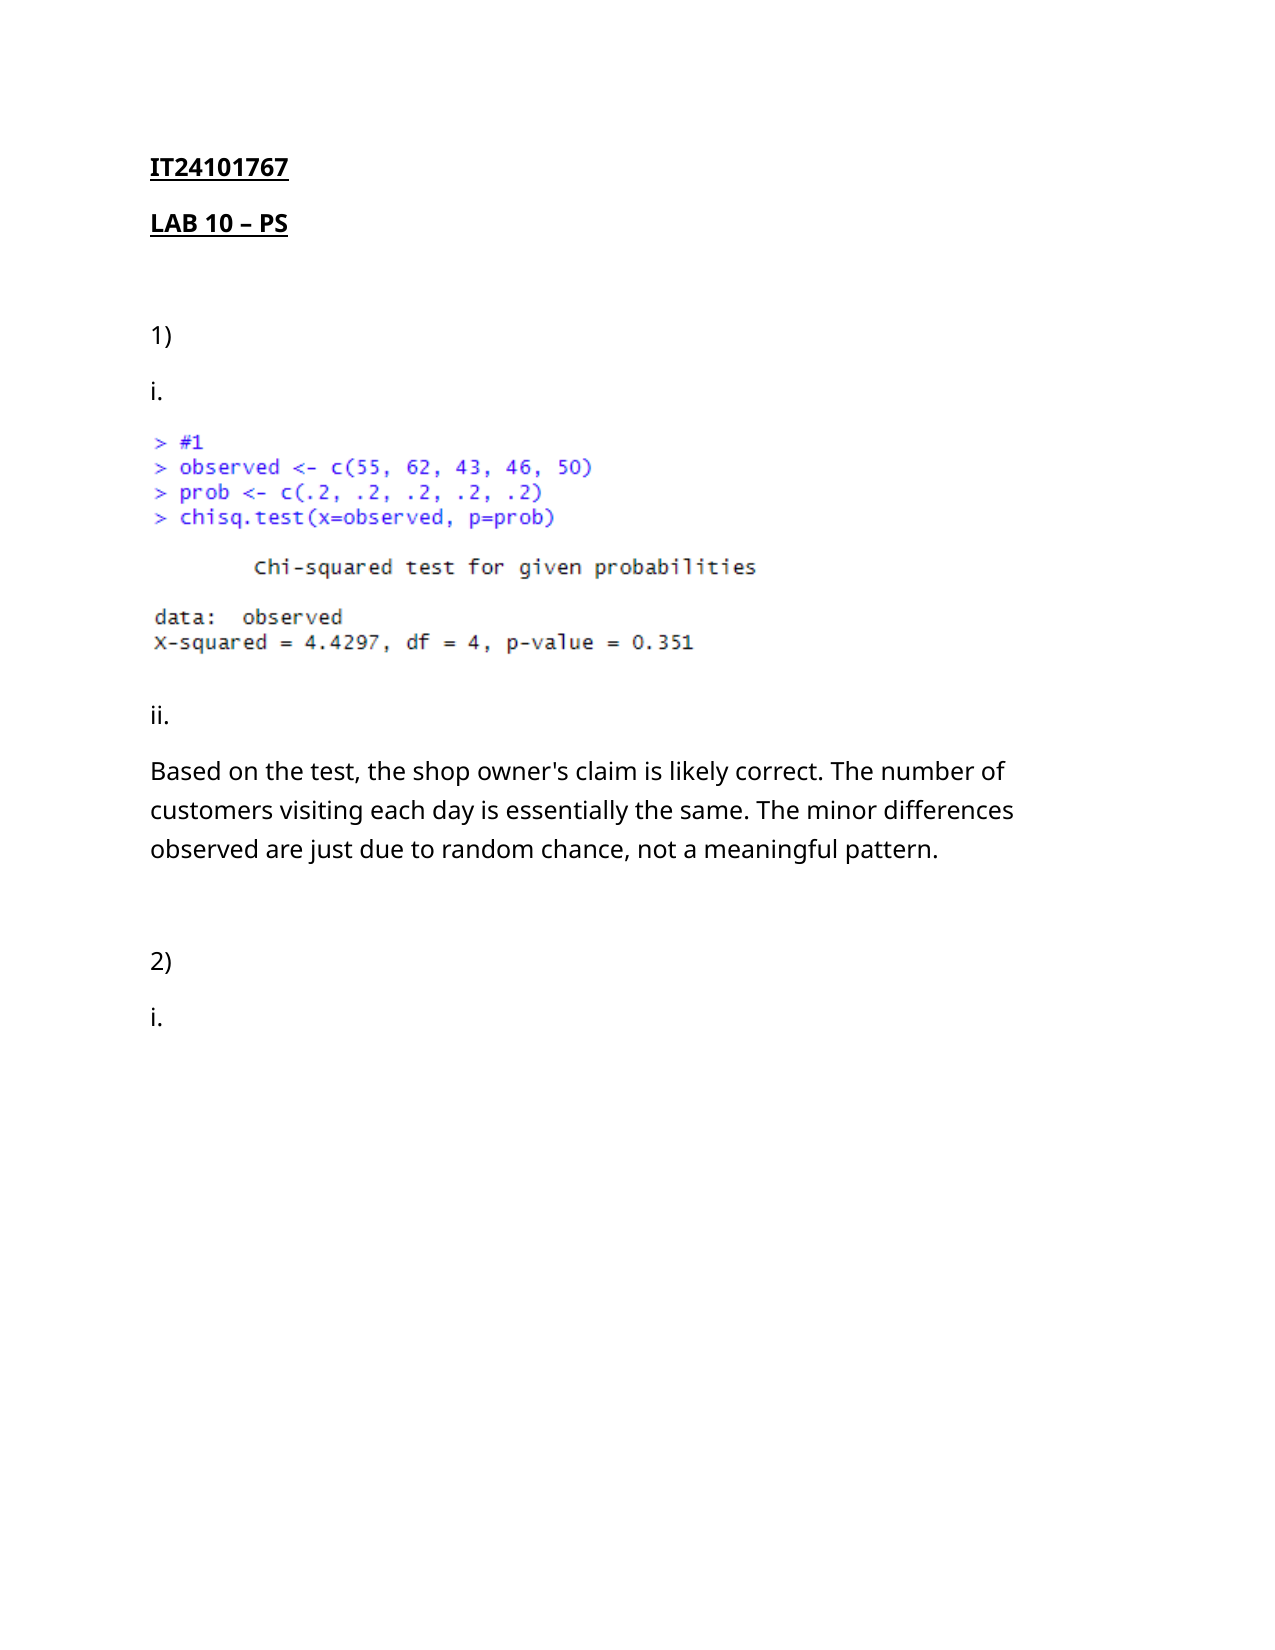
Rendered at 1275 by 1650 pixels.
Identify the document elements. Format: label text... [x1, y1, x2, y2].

text LAB 10 – PS [150, 206, 1125, 240]
text 1) [150, 317, 1125, 352]
text i. [150, 373, 1125, 407]
picture [150, 429, 1037, 676]
text IT24101767 [150, 150, 1125, 184]
text Based on the test, the shop owner's claim is likely correct. The number of customers visiting each day is essentially the same. The minor differences observed are just due to random chance, not a meaningful pattern. [150, 754, 1125, 866]
text ii. [150, 698, 1125, 732]
text 2) [150, 944, 1125, 978]
text i. [150, 999, 1125, 1033]
